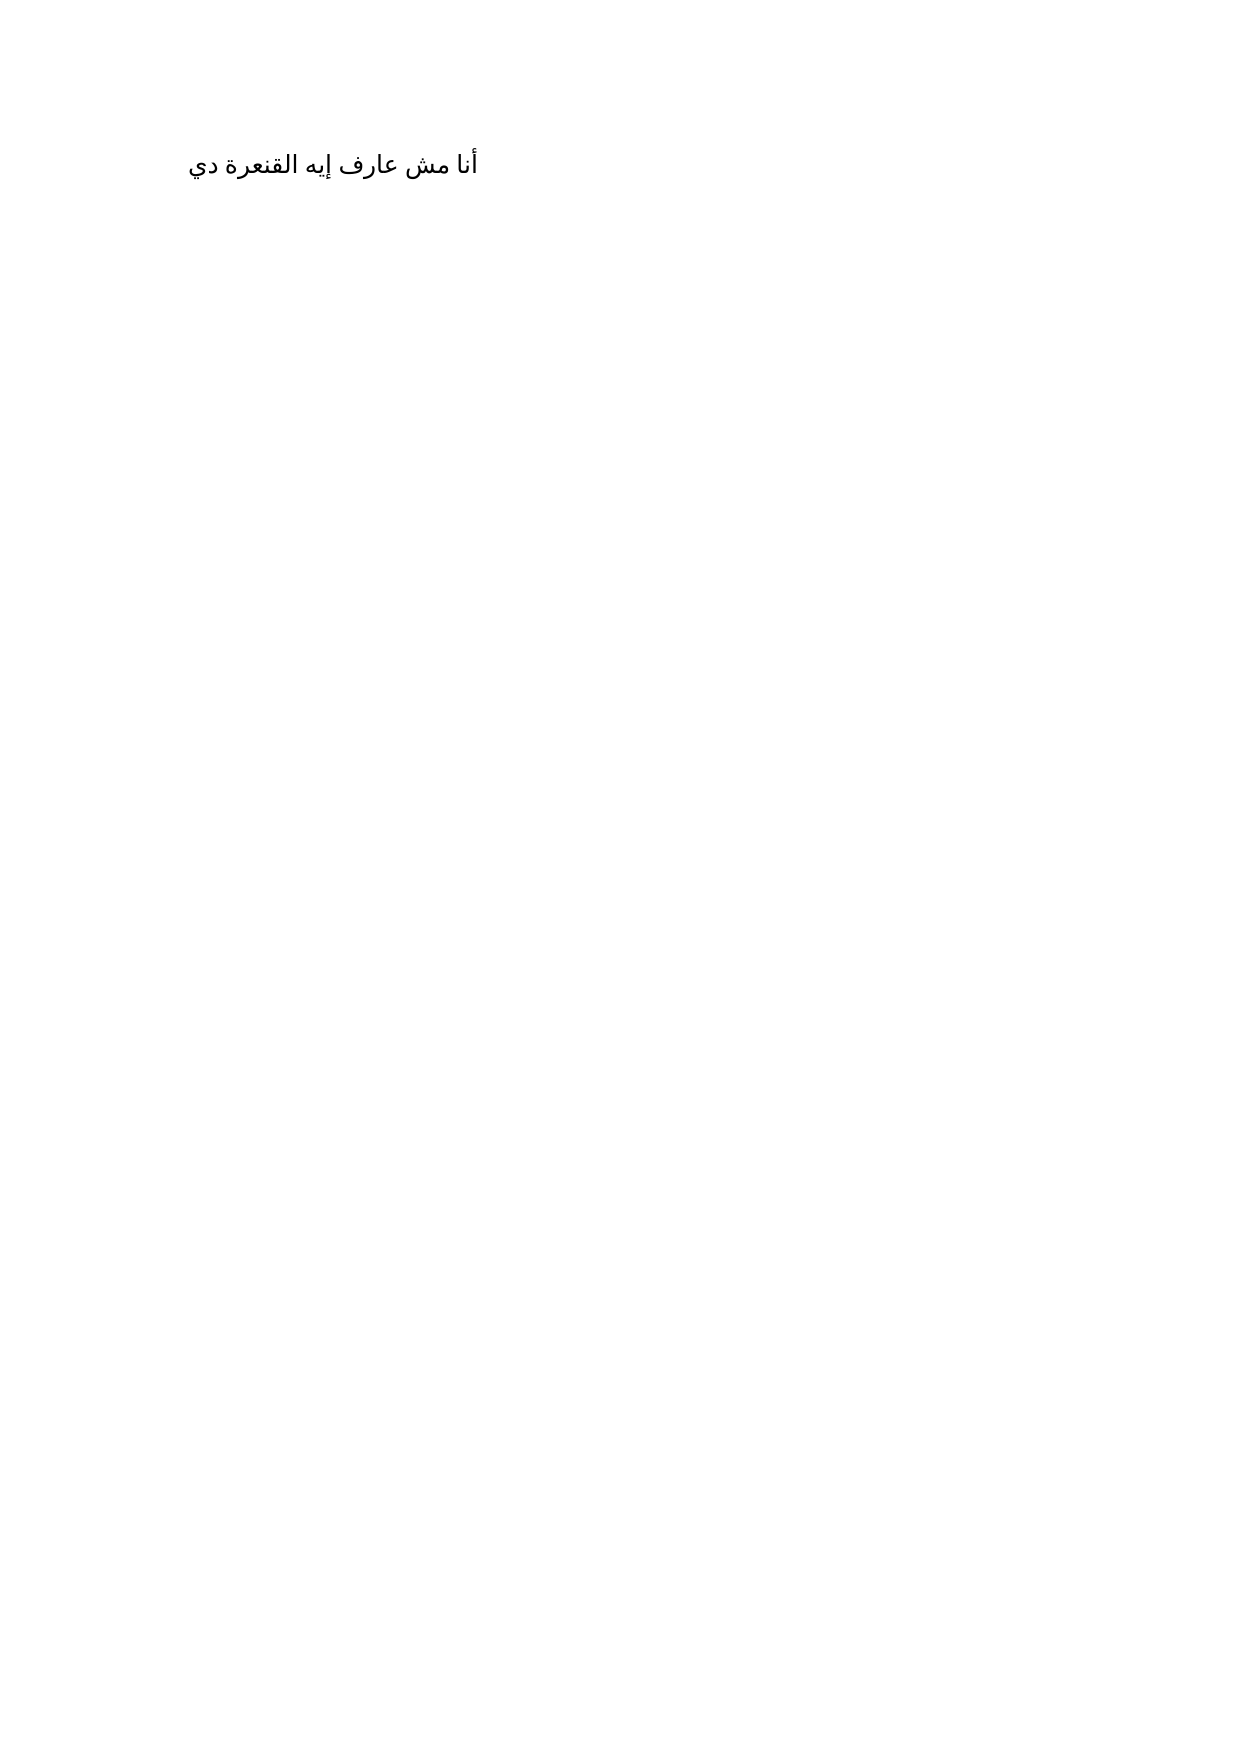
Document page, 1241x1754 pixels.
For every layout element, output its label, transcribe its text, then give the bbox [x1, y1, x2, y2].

text أنا مش عارف إيه القنعرة دي [187, 150, 1053, 179]
